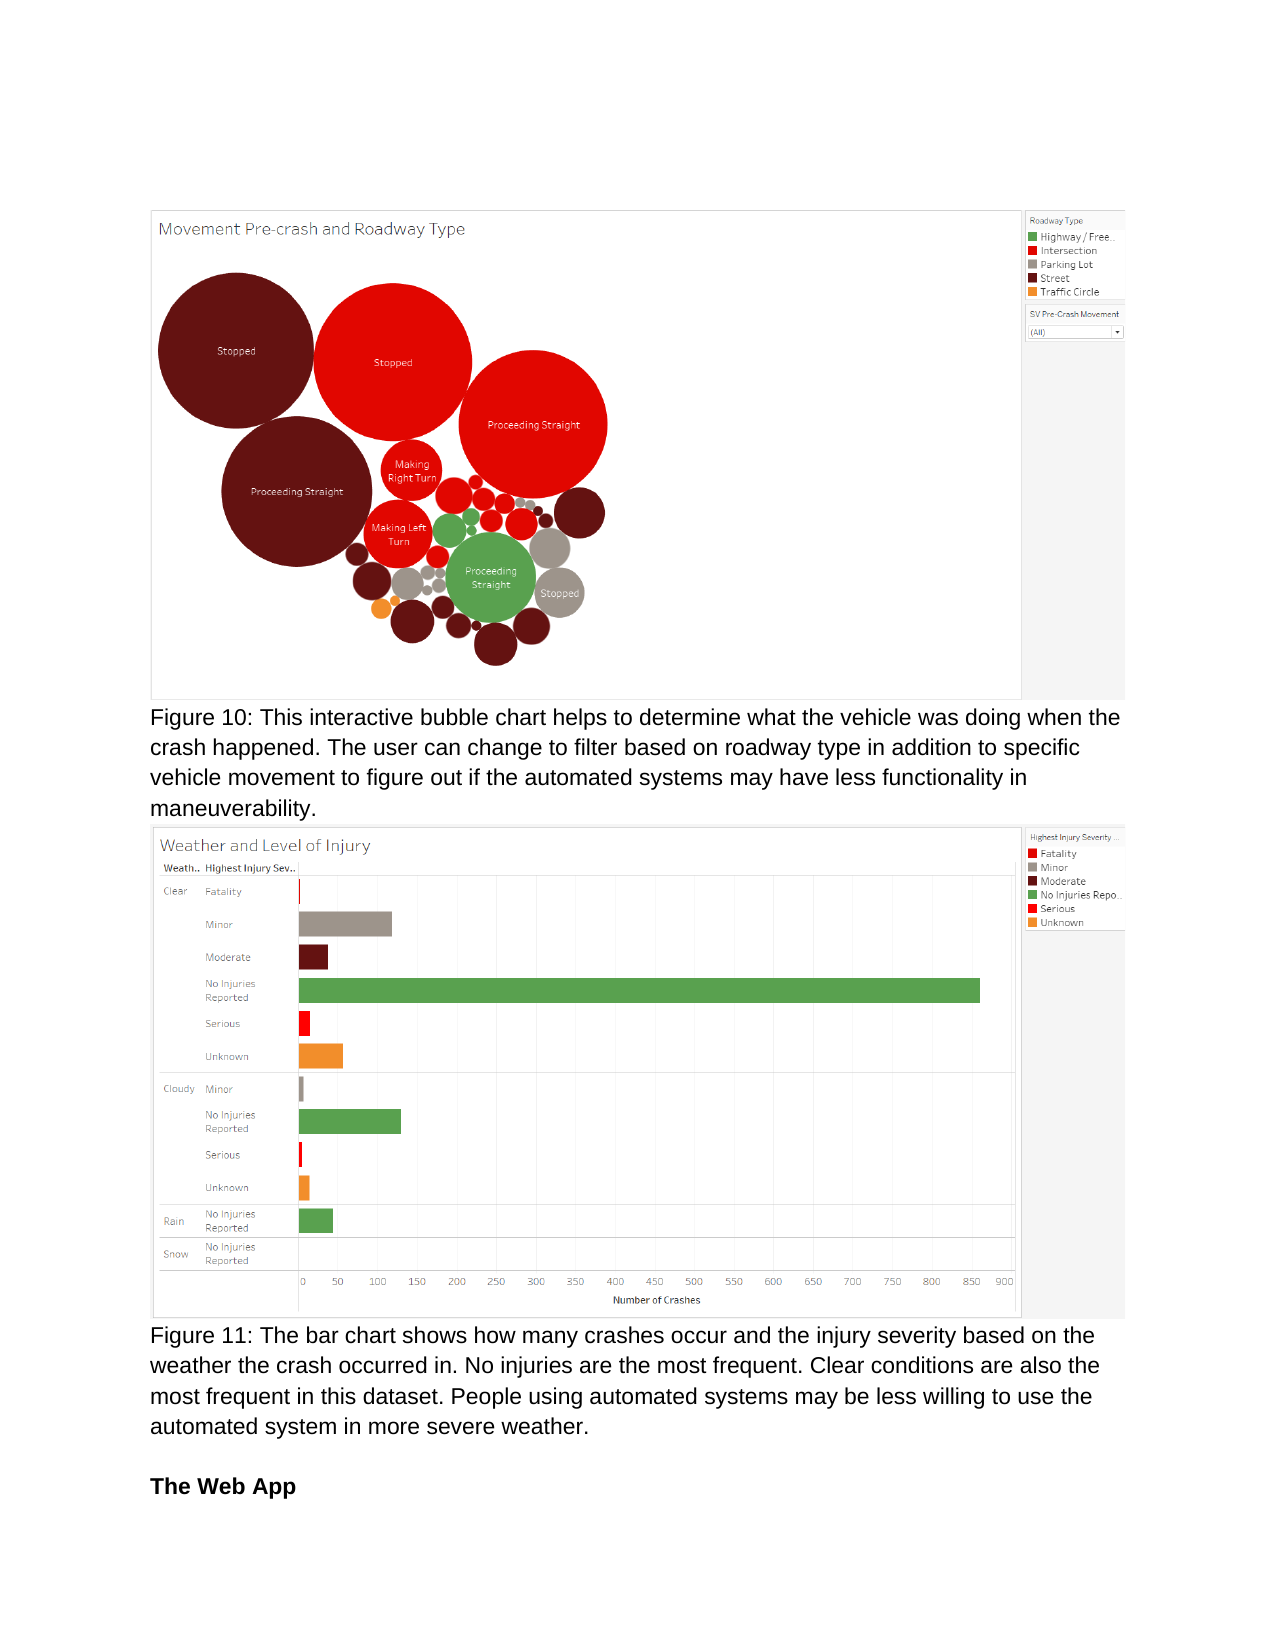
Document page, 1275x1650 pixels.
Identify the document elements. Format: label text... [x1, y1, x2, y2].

text Figure 11: The bar chart shows how many crashes occur and the injury severity based on the weather the crash occurred in. No injuries are the most frequent. Clear conditions are also the most frequent in this dataset. People using automated systems may be less willing to use the automated system in more severe weather. [150, 1322, 1125, 1439]
picture [150, 210, 1125, 700]
picture [150, 824, 1125, 1319]
text The Web App [150, 1473, 1125, 1500]
text Figure 10: This interactive bubble chart helps to determine what the vehicle was doing when the crash happened. The user can change to filter based on roadway type in addition to specific vehicle movement to figure out if the automated systems may have less functionality in maneuverability. [150, 704, 1125, 821]
